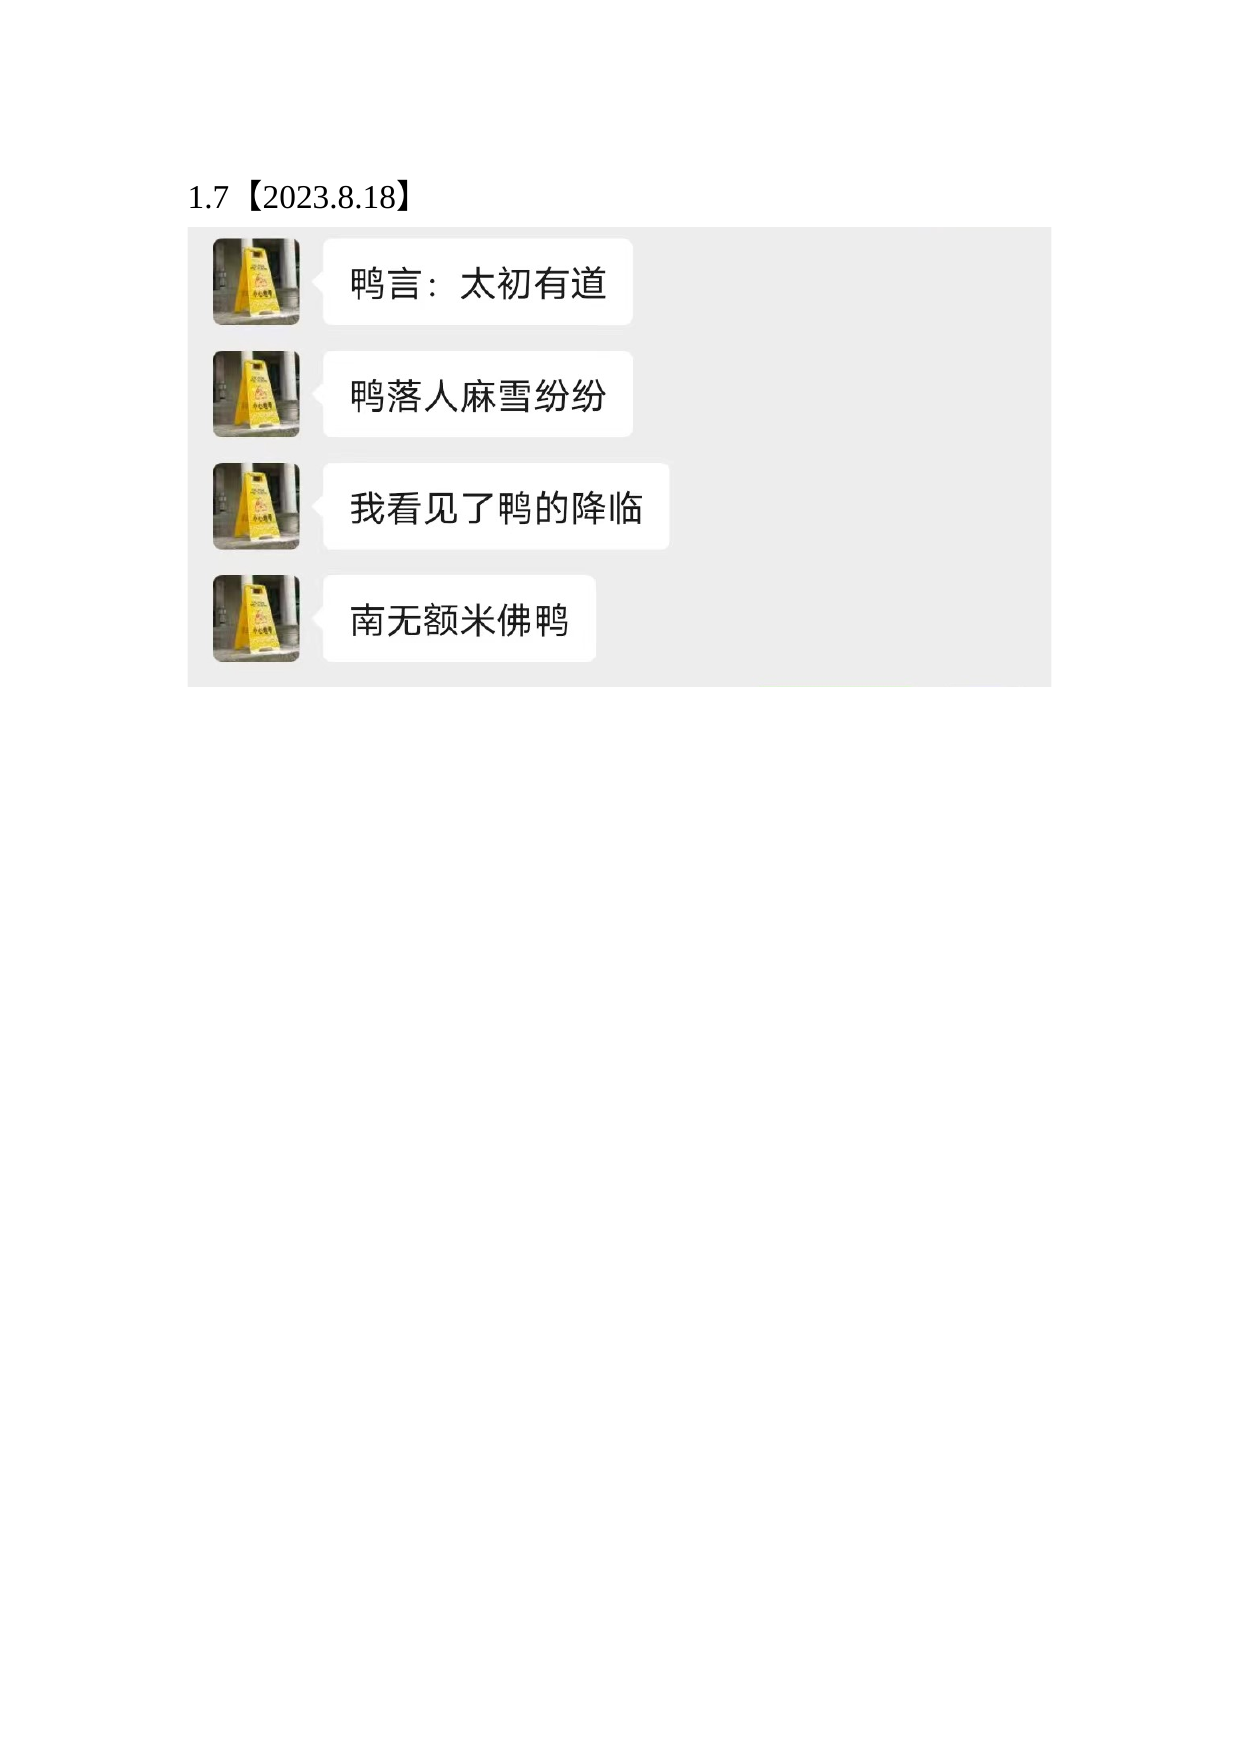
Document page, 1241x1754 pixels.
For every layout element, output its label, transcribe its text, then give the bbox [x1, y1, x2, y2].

picture [187, 227, 1052, 687]
text 1.7【2023.8.18】 [187, 162, 1053, 227]
